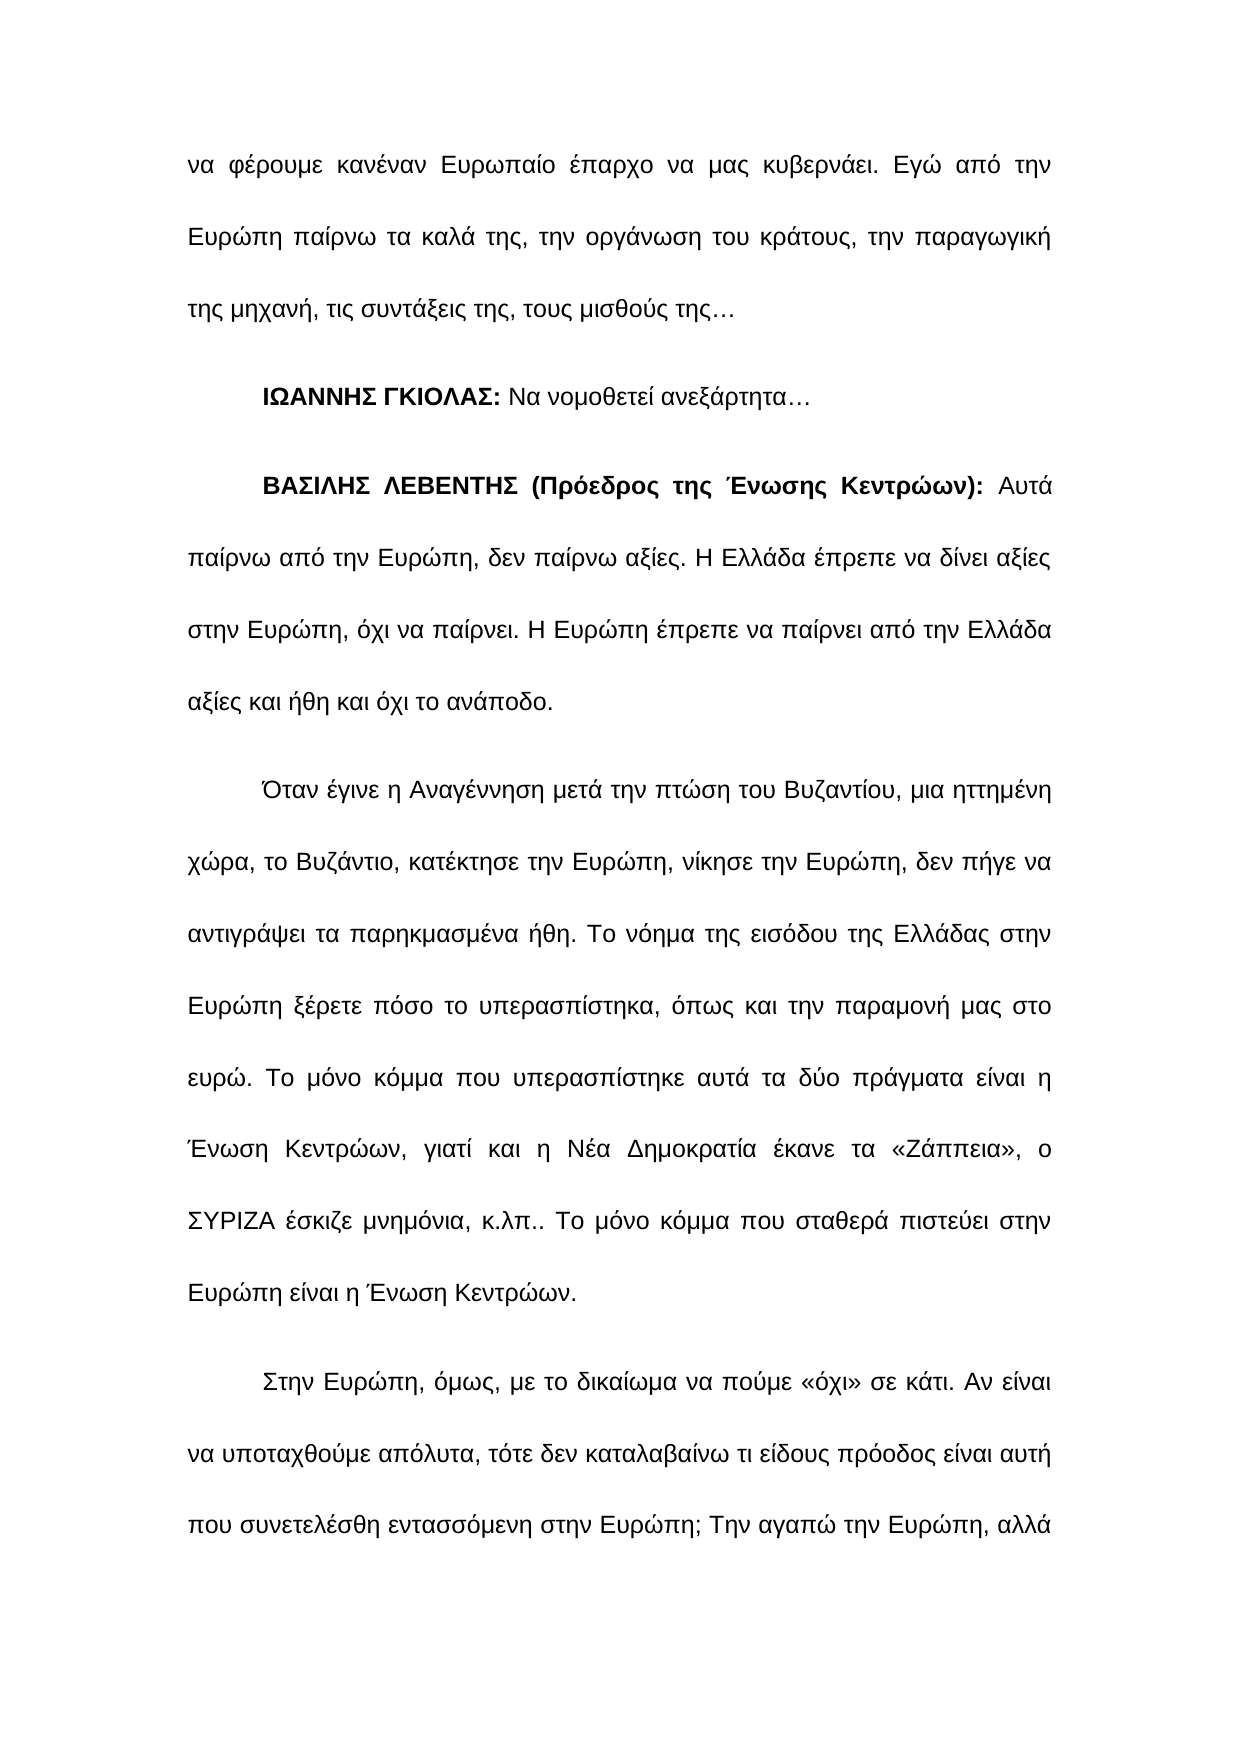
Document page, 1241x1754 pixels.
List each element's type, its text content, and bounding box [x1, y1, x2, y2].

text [187, 1367, 1053, 1539]
text Όταν έγινε η Αναγέννηση μετά την πτώση του Βυζαντίου, μια ηττημένη χώρα, το Βυζάντιο, κατέκτησε την Ευρώπη, νίκησε την Ευρώπη, δεν πήγε να αντιγράψει τα παρηκμασμένα ήθη. Το νόημα της εισόδου της Ελλάδας στην Ευρώπη ξέρετε πόσο το υπερασπίστηκα, όπως και την παραμονή μας στο ευρώ. Το μόνο κόμμα που υπερασπίστηκε αυτά τα δύο πράγματα είναι η Ένωση Κεντρώων, γιατί και η Νέα Δημοκρατία έκανε τα «Ζάππεια», ο ΣΥΡΙΖΑ έσκιζε μνημόνια, κ.λπ.. Το μόνο κόμμα που σταθερά πιστεύει στην Ευρώπη είναι η Ένωση Κεντρώων. [187, 775, 1053, 1307]
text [187, 150, 1053, 322]
text ΒΑΣΙΛΗΣ ΛΕΒΕΝΤΗΣ (Πρόεδρος της Ένωσης Κεντρώων): Αυτά παίρνω από την Ευρώπη, δεν παίρνω αξίες. Η Ελλάδα έπρεπε να δίνει αξίες στην Ευρώπη, όχι να παίρνει. Η Ευρώπη έπρεπε να παίρνει από την Ελλάδα αξίες και ήθη και όχι το ανάποδο. [187, 471, 1053, 715]
text ΙΩΑΝΝΗΣ ΓΚΙΟΛΑΣ: Να νομοθετεί ανεξάρτητα… [187, 382, 1053, 411]
